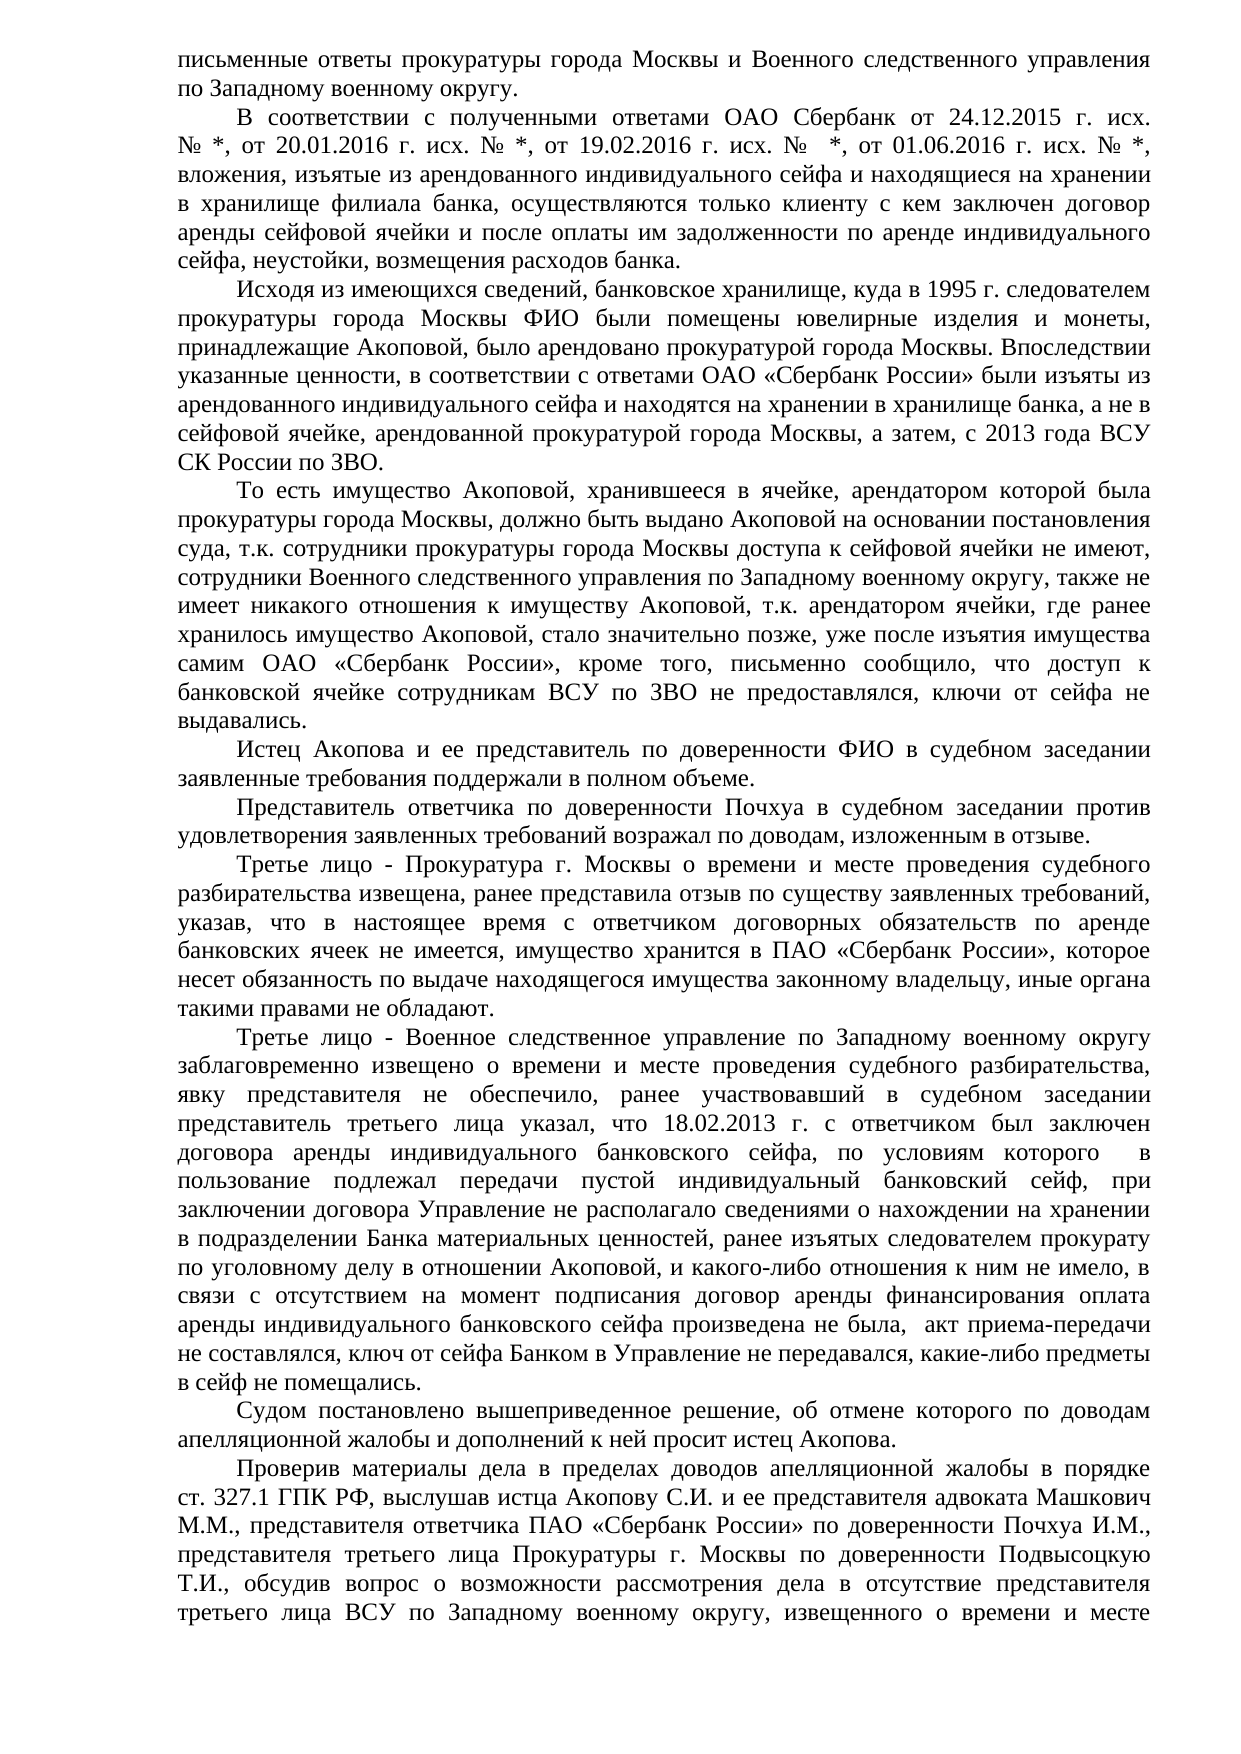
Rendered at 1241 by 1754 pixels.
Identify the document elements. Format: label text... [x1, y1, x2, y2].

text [177, 44, 1152, 102]
text Третье лицо - Прокуратура г. Москвы о времени и месте проведения судебного разбирательства извещена, ранее представила отзыв по существу заявленных требований, указав, что в настоящее время с ответчиком договорных обязательств по аренде банковских ячеек не имеется, имущество хранится в ПАО «Сбербанк России», которое несет обязанность по выдаче находящегося имущества законному владельцу, иные органа такими правами не обладают. [177, 849, 1152, 1022]
text Истец Акопова и ее представитель по доверенности ФИО в судебном заседании заявленные требования поддержали в полном объеме. [177, 734, 1152, 792]
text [177, 1453, 1152, 1626]
text То есть имущество Акоповой, хранившееся в ячейке, арендатором которой была прокуратуры города Москвы, должно быть выдано Акоповой на основании постановления суда, т.к. сотрудники прокуратуры города Москвы доступа к сейфовой ячейки не имеют, сотрудники Военного следственного управления по Западному военному округу, также не имеет никакого отношения к имуществу Акоповой, т.к. арендатором ячейки, где ранее хранилось имущество Акоповой, стало значительно позже, уже после изъятия имущества самим ОАО «Сбербанк России», кроме того, письменно сообщило, что доступ к банковской ячейке сотрудникам ВСУ по ЗВО не предоставлялся, ключи от сейфа не выдавались. [177, 476, 1152, 734]
text Судом постановлено вышеприведенное решение, об отмене которого по доводам апелляционной жалобы и дополнений к ней просит истец Акопова. [177, 1396, 1152, 1453]
text Исходя из имеющихся сведений, банковское хранилище, куда в 1995 г. следователем прокуратуры города Москвы ФИО были помещены ювелирные изделия и монеты, принадлежащие Акоповой, было арендовано прокуратурой города Москвы. Впоследствии указанные ценности, в соответствии с ответами ОАО «Сбербанк России» были изъяты из арендованного индивидуального сейфа и находятся на хранении в хранилище банка, а не в сейфовой ячейке, арендованной прокуратурой города Москвы, а затем, с 2013 года ВСУ СК России по ЗВО. [177, 274, 1152, 476]
text Третье лицо - Военное следственное управление по Западному военному округу заблаговременно извещено о времени и месте проведения судебного разбирательства, явку представителя не обеспечило, ранее участвовавший в судебном заседании представитель третьего лица указал, что 18.02.2013 г. с ответчиком был заключен договора аренды индивидуального банковского сейфа, по условиям которого в пользование подлежал передачи пустой индивидуальный банковский сейф, при заключении договора Управление не располагало сведениями о нахождении на хранении в подразделении Банка материальных ценностей, ранее изъятых следователем прокурату по уголовному делу в отношении Акоповой, и какого-либо отношения к ним не имело, в связи с отсутствием на момент подписания договор аренды финансирования оплата аренды индивидуального банковского сейфа произведена не была, акт приема-передачи не составлялся, ключ от сейфа Банком в Управление не передавался, какие-либо предметы в сейф не помещались. [177, 1022, 1152, 1396]
text В соответствии с полученными ответами ОАО Сбербанк от 24.12.2015 г. исх. № *, от 20.01.2016 г. исх. № *, от 19.02.2016 г. исх. № *, от 01.06.2016 г. исх. № *, вложения, изъятые из арендованного индивидуального сейфа и находящиеся на хранении в хранилище филиала банка, осуществляются только клиенту с кем заключен договор аренды сейфовой ячейки и после оплаты им задолженности по аренде индивидуального сейфа, неустойки, возмещения расходов банка. [177, 102, 1152, 274]
text Представитель ответчика по доверенности Почхуа в судебном заседании против удовлетворения заявленных требований возражал по доводам, изложенным в отзыве. [177, 792, 1152, 849]
